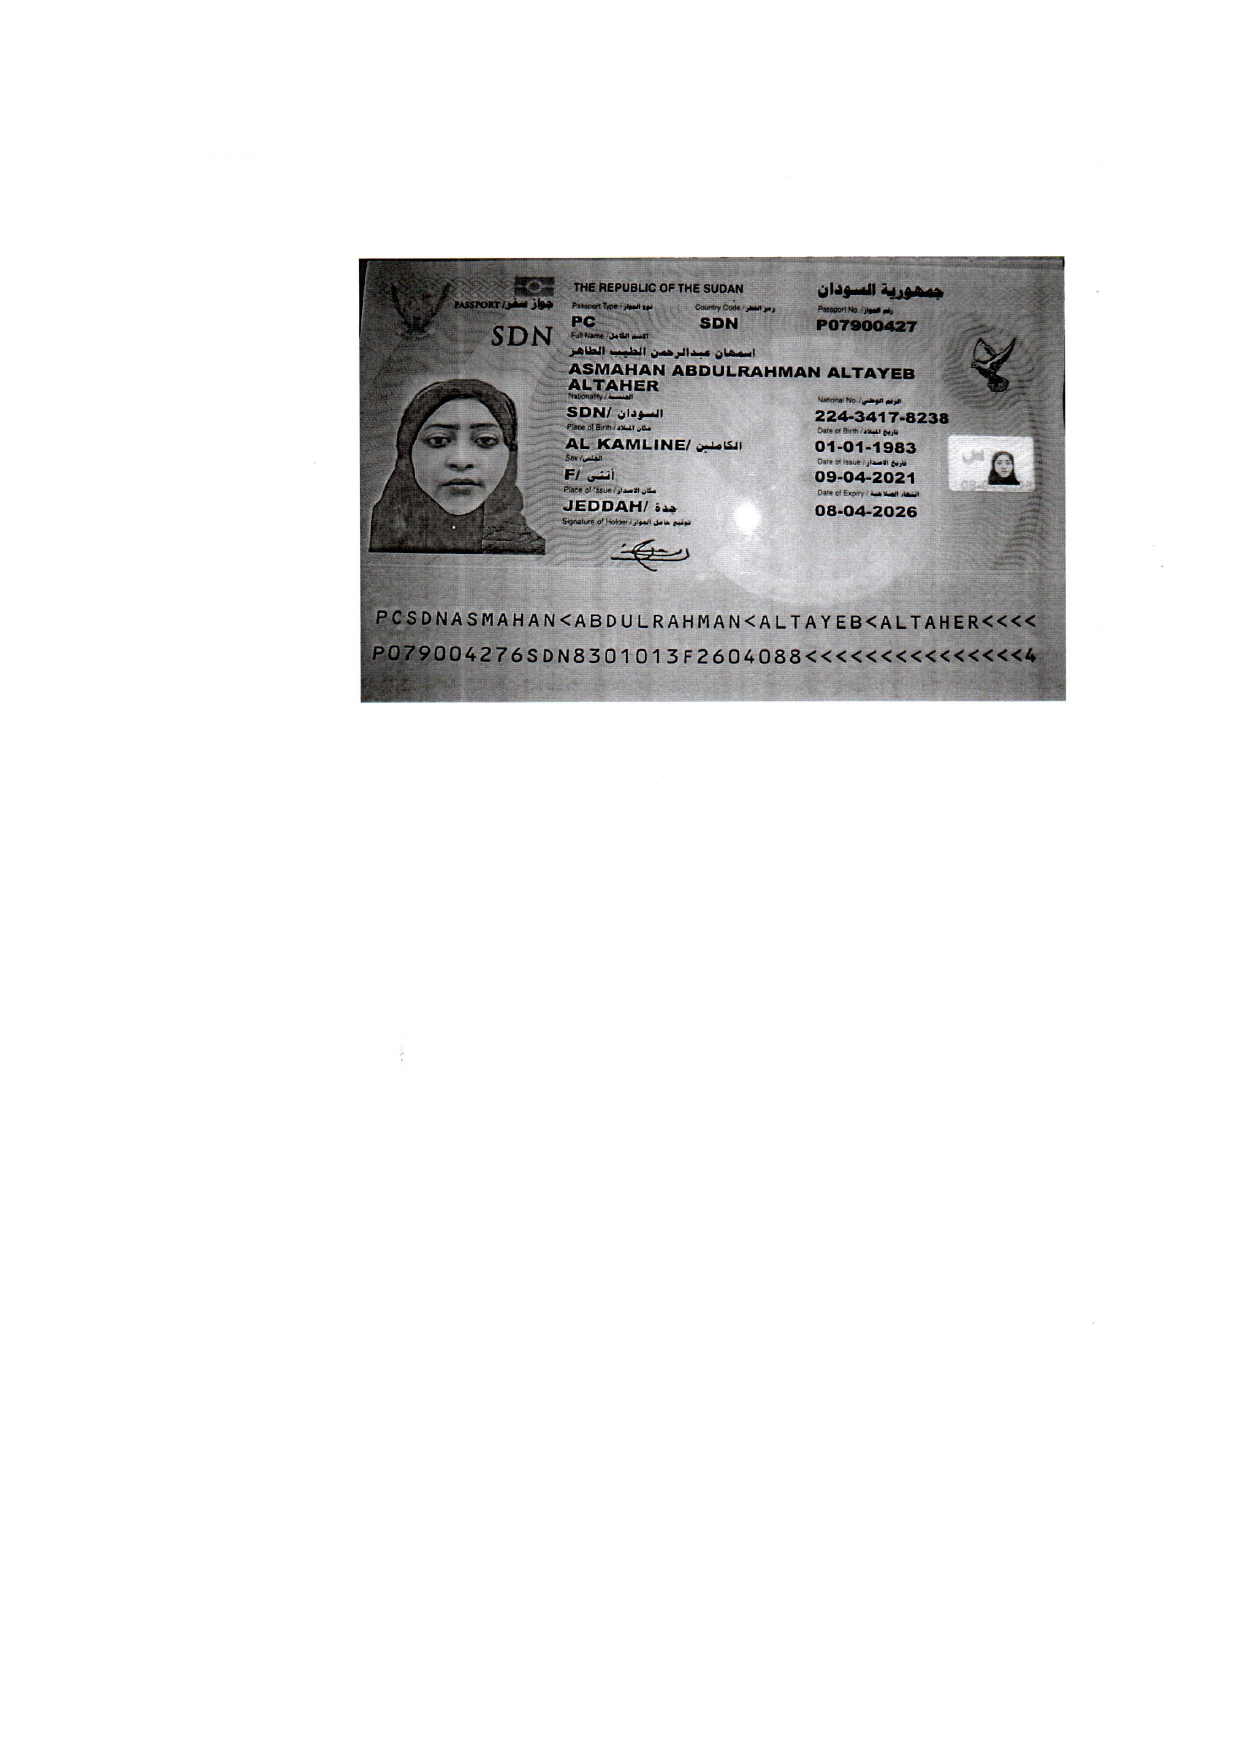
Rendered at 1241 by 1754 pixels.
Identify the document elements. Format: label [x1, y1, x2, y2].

picture [150, 150, 1192, 1400]
